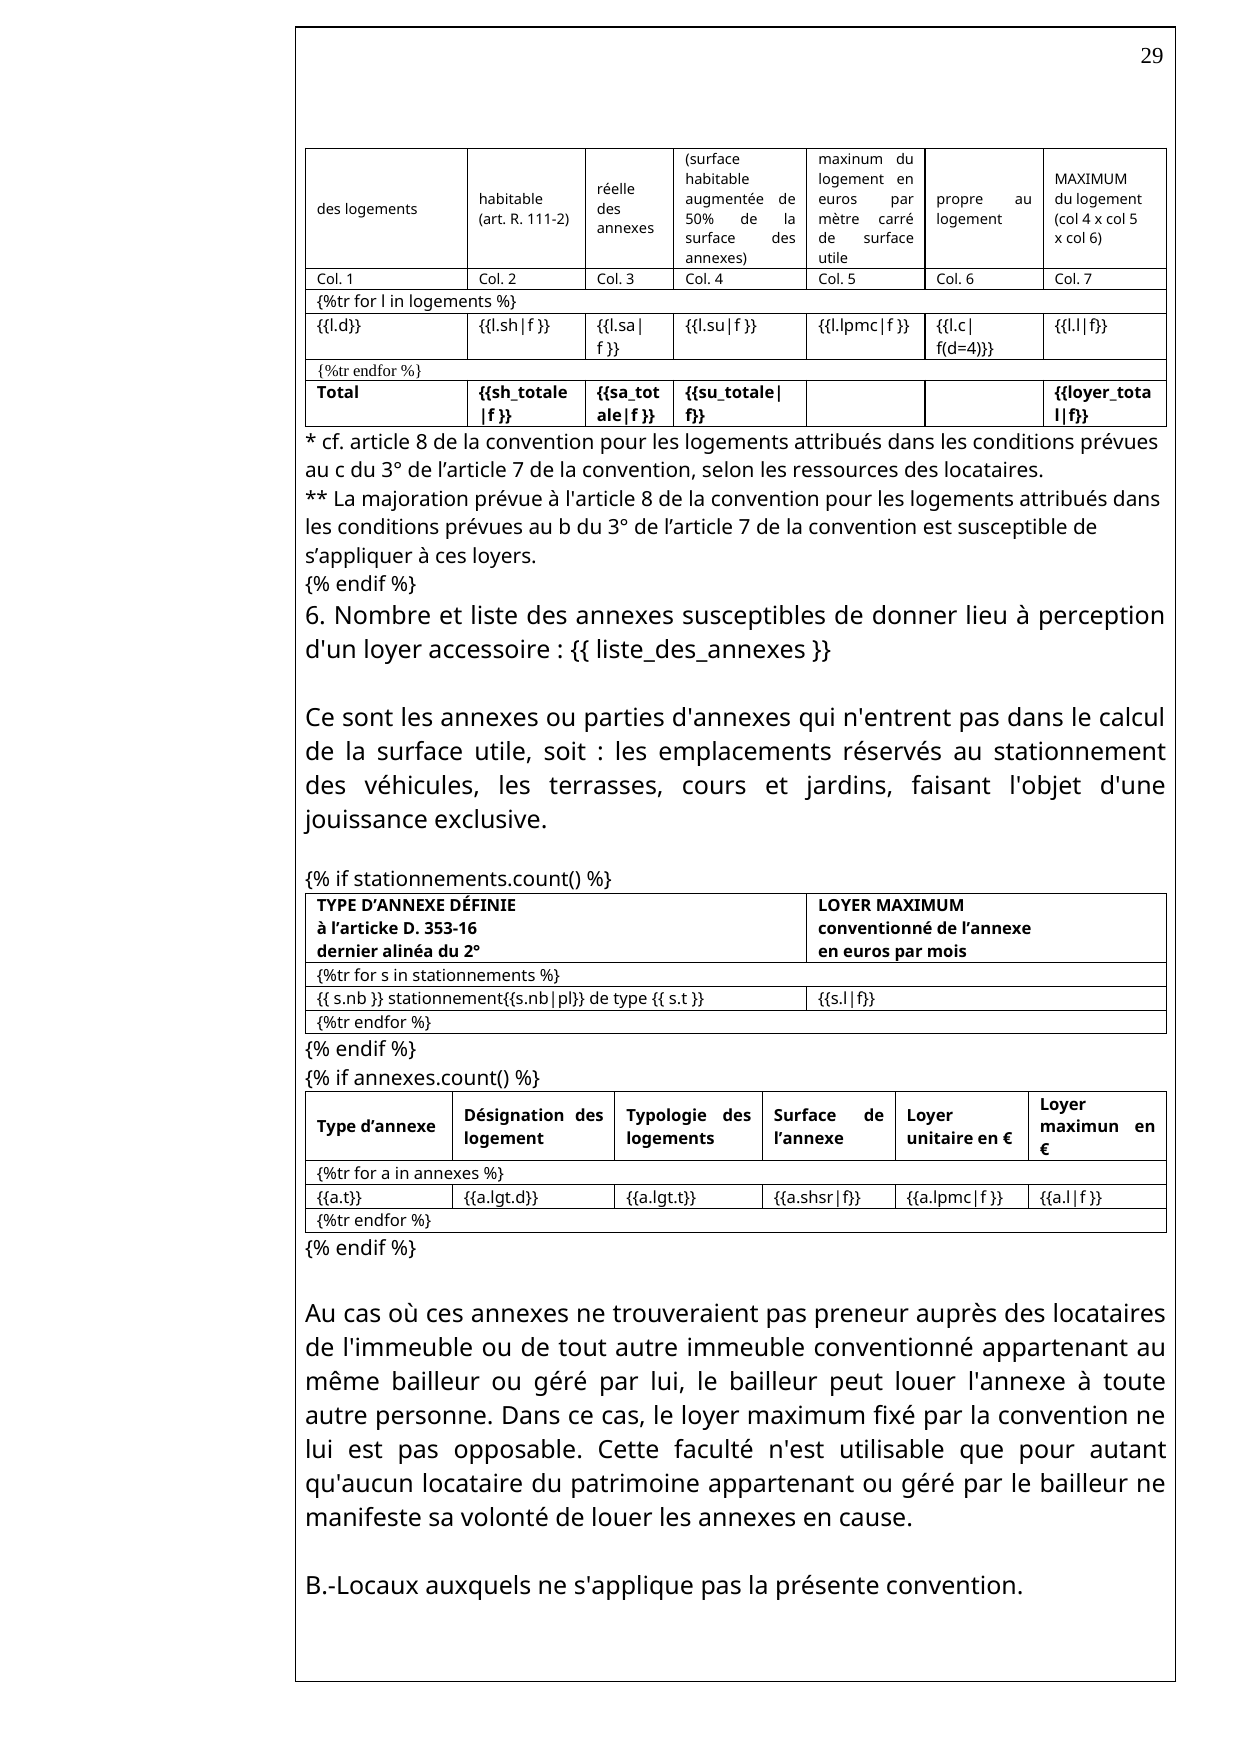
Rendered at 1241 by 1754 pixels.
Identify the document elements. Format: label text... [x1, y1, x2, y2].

table_cell {{l.sh|f }} [468, 314, 585, 359]
text Ce sont les annexes ou parties d'annexes qui n'entrent pas dans le calcul de la surface utile, soit : les emplacements réservés au stationnement des véhicules, les terrasses, cours et jardins, faisant l'objet d'une jouissance exclusive. [305, 700, 1167, 836]
table_cell Col. 1 [306, 269, 467, 289]
table_cell {{l.sa|f }} [586, 314, 673, 359]
table_cell {{s.l|f}} [807, 987, 1166, 1009]
text {% if stationnements.count() %} [305, 864, 1167, 893]
table_cell {%tr for s in stationnements %} [306, 963, 1166, 986]
table_header LOYER MAXIMUM conventionné de l’annexe en euros par mois [807, 894, 1166, 962]
table_cell {{a.t}} [306, 1185, 452, 1208]
table_header SURFACE UTILE (surface habitable augmentée de 50% de la surface des annexes) [674, 149, 806, 268]
table_cell {{ s.nb }} stationnement{{s.nb|pl}} de type {{ s.t }} [306, 987, 806, 1009]
table_cell {{l.l|f}} [1044, 314, 1166, 359]
text {% endif %} [305, 569, 1167, 598]
table_header LOYER MAXIMUM du logement (col 4 x col 5 x col 6) [1044, 149, 1166, 268]
table_header Type d’annexe [306, 1092, 452, 1160]
table_cell Col. 5 [807, 269, 924, 289]
table_cell {{loyer_total|f}} [1044, 381, 1166, 426]
table_cell {{a.l|f }} [1029, 1185, 1166, 1208]
table_header Loyer unitaire en € [896, 1092, 1028, 1160]
table_header DÉSIGNATION des logements [306, 149, 467, 268]
text {% if annexes.count() %} [305, 1063, 1167, 1091]
text {% endif %} [305, 1034, 1167, 1063]
table_cell {{sa_totale|f }} [586, 381, 673, 426]
table_cell {{a.lgt.t}} [615, 1185, 762, 1208]
table_cell {{l.lpmc|f }} [807, 314, 924, 359]
table_cell {{sh_totale|f }} [468, 381, 585, 426]
table_cell {{l.c|f(d=4)}} [926, 314, 1043, 359]
table_header SURFACE habitable (art. R. 111-2) [468, 149, 585, 268]
table_cell {%tr endfor %} [306, 1011, 1166, 1033]
table_cell {%tr endfor %} [306, 360, 1166, 379]
table_header LOYER maxinum du logement en euros par mètre carré de surface utile [807, 149, 924, 268]
text B.-Locaux auxquels ne s'applique pas la présente convention. [305, 1568, 1167, 1602]
table_header Surface de l’annexe [763, 1092, 895, 1160]
table_cell {%tr endfor %} [306, 1209, 1166, 1232]
text ** La majoration prévue à l'article 8 de la convention pour les logements attribués dans les conditions prévues au b du 3° de l’article 7 de la convention est susceptible de s’appliquer à ces loyers. [305, 484, 1167, 569]
table_cell [807, 381, 924, 426]
table_cell {{l.d}} [306, 314, 467, 359]
table_header Loyer maximun en € [1029, 1092, 1166, 1160]
table_cell Col. 4 [674, 269, 806, 289]
table_cell {{a.lpmc|f }} [896, 1185, 1028, 1208]
table_cell Col. 2 [468, 269, 585, 289]
table_header SURFACE réelle des annexes [586, 149, 673, 268]
table_cell Col. 3 [586, 269, 673, 289]
table_cell {{a.shsr|f}} [763, 1185, 895, 1208]
table_header COEFFICIENT propre au logement [926, 149, 1043, 268]
table_cell Total [306, 381, 467, 426]
table_cell {{a.lgt.d}} [453, 1185, 614, 1208]
table_header Typologie des logements [615, 1092, 762, 1160]
table_cell {%tr for l in logements %} [306, 290, 1166, 313]
text {% endif %} [305, 1233, 1167, 1261]
table_cell {%tr for a in annexes %} [306, 1161, 1166, 1184]
table_cell Col. 7 [1044, 269, 1166, 289]
table_cell Col. 6 [926, 269, 1043, 289]
table_cell [926, 381, 1043, 426]
table_header TYPE D’ANNEXE DÉFINIE à l’articke D. 353-16 dernier alinéa du 2° [306, 894, 806, 962]
table_cell {{su_totale|f}} [674, 381, 806, 426]
text 6. Nombre et liste des annexes susceptibles de donner lieu à perception d'un loyer accessoire : {{ liste_des_annexes }} [305, 598, 1167, 666]
table_header Désignation des logement [453, 1092, 614, 1160]
table_cell {{l.su|f }} [674, 314, 806, 359]
